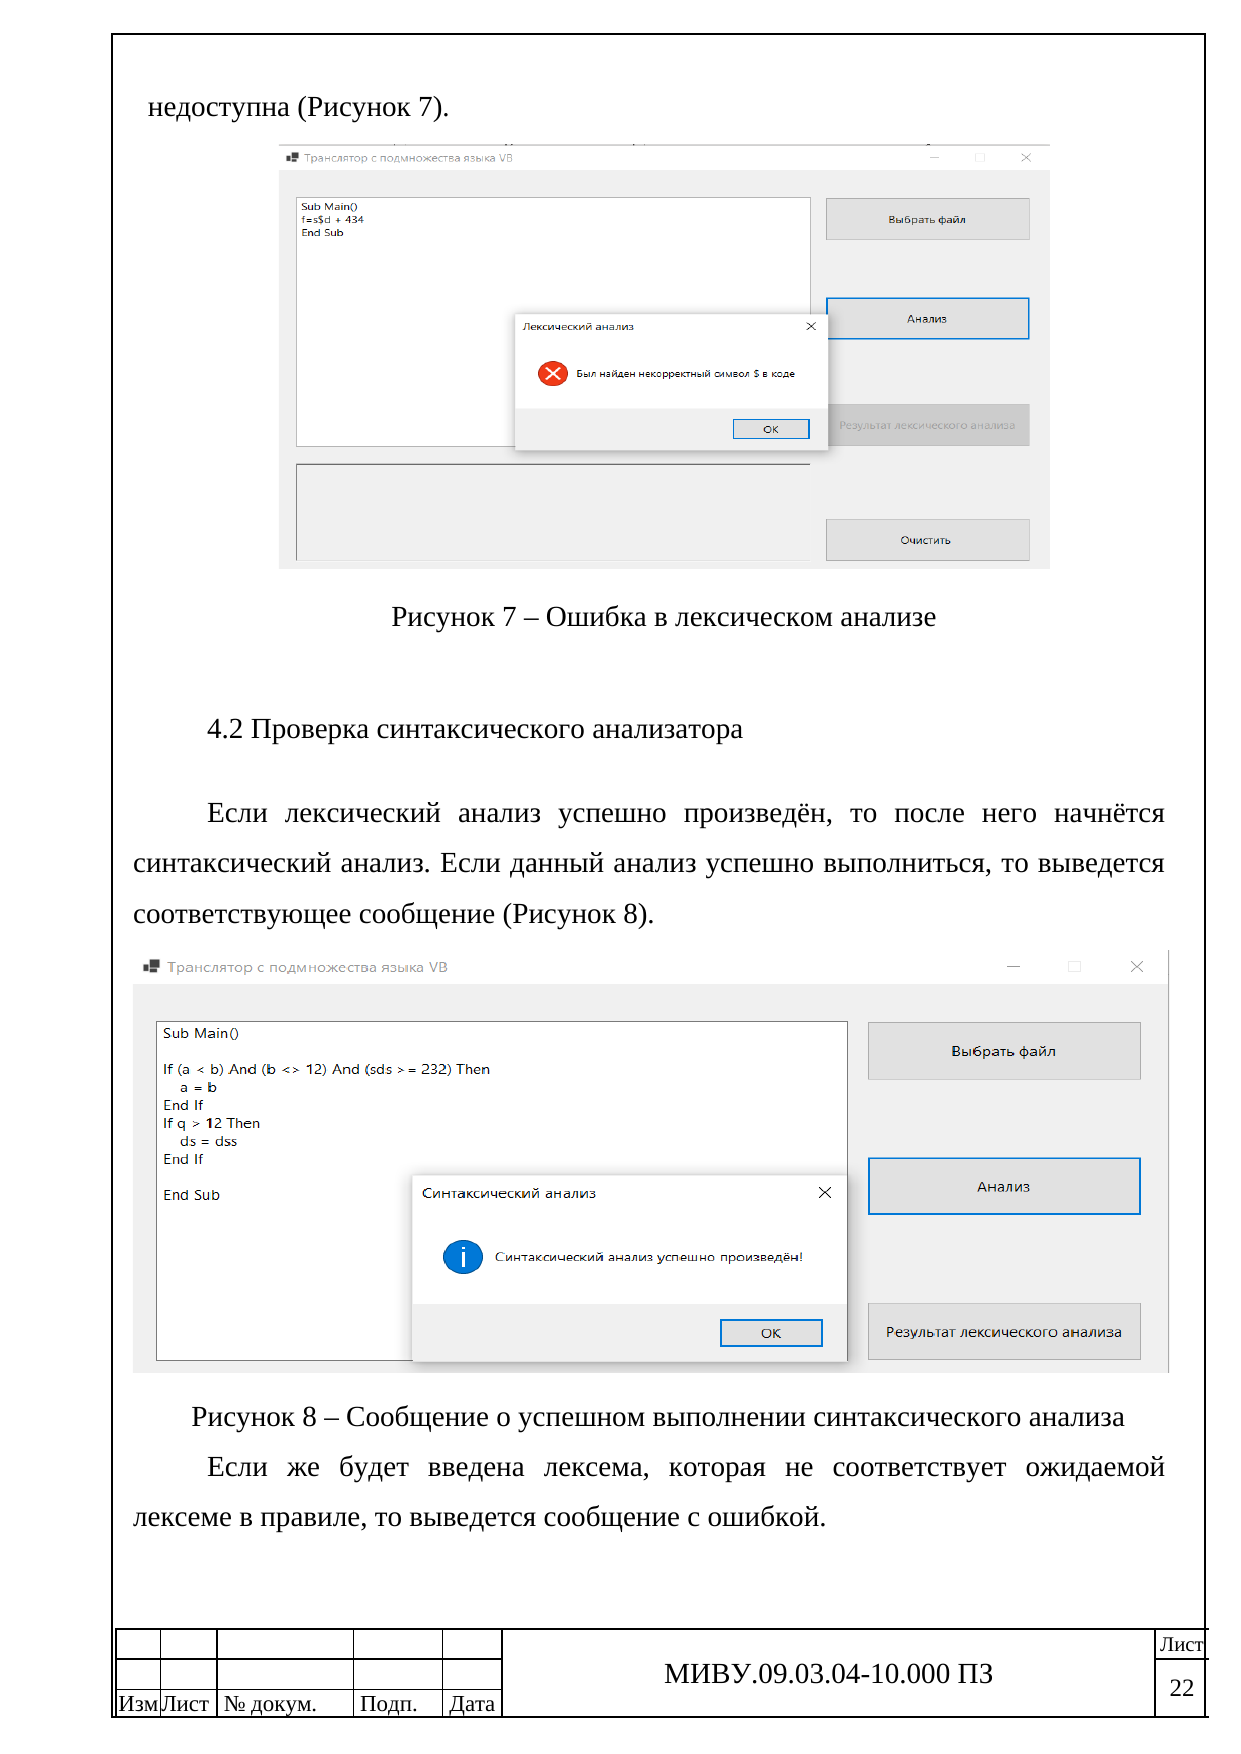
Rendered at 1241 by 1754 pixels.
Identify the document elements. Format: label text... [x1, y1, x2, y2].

text Если же будет введена лексема, которая не соответствует ожидаемой лексеме в правиле, то выведется сообщение с ошибкой. [133, 1449, 1166, 1533]
picture [132, 950, 1170, 1373]
picture [278, 144, 1050, 569]
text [148, 89, 1181, 122]
text Рисунок 7 – Ошибка в лексическом анализе [354, 599, 1181, 633]
text Рисунок 8 – Сообщение о успешном выполнении синтаксического анализа [133, 1399, 1166, 1432]
text 4.2 Проверка синтаксического анализатора [133, 711, 1181, 745]
text Если лексический анализ успешно произведён, то после него начнётся синтаксический анализ. Если данный анализ успешно выполниться, то выведется соответствующее сообщение (Рисунок 8). [133, 795, 1166, 929]
